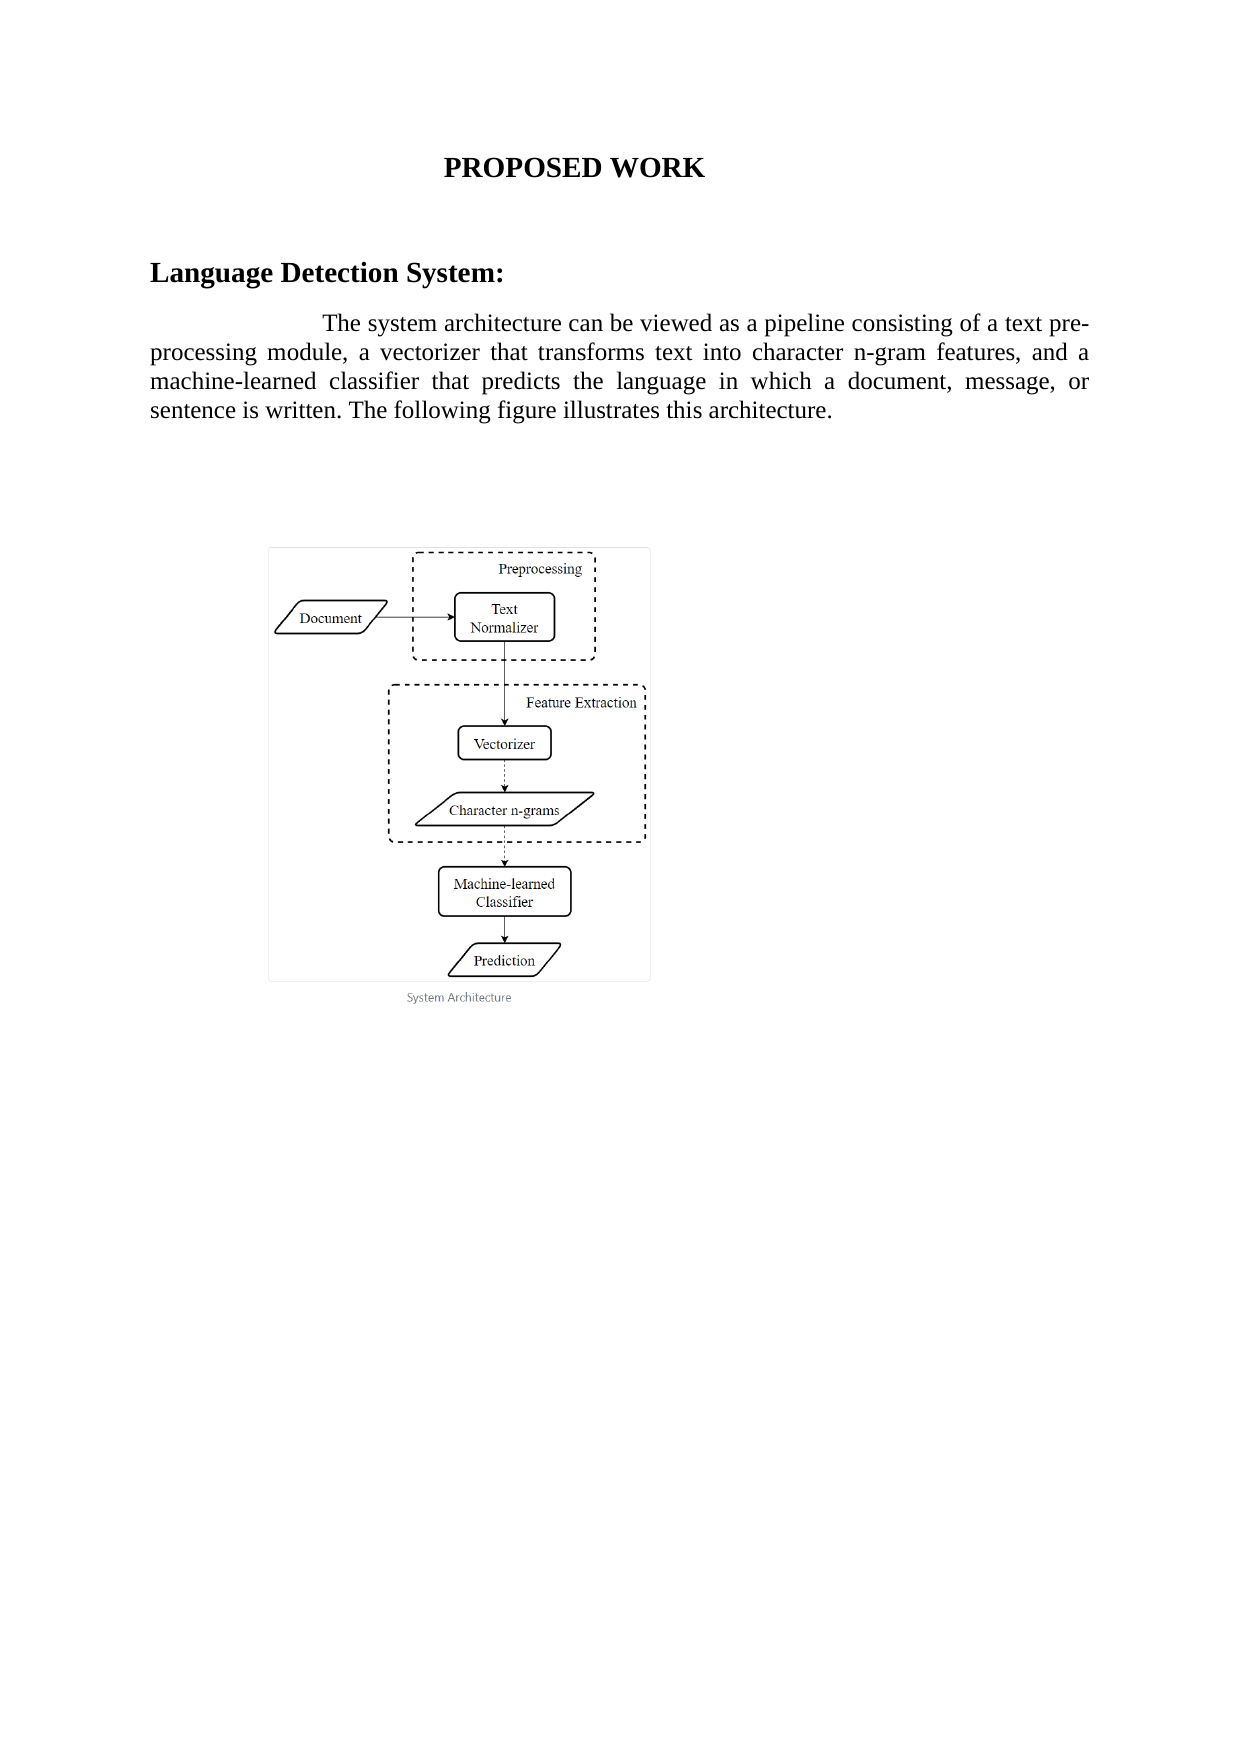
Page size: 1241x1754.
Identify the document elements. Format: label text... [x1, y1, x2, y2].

text The system architecture can be viewed as a pipeline consisting of a text pre-processing module, a vectorizer that transforms text into character n-gram features, and a machine-learned classifier that predicts the language in which a document, message, or sentence is written. The following figure illustrates this architecture. [150, 308, 1090, 423]
text PROPOSED WORK [150, 150, 1090, 183]
text Language Detection System: [150, 256, 1090, 289]
